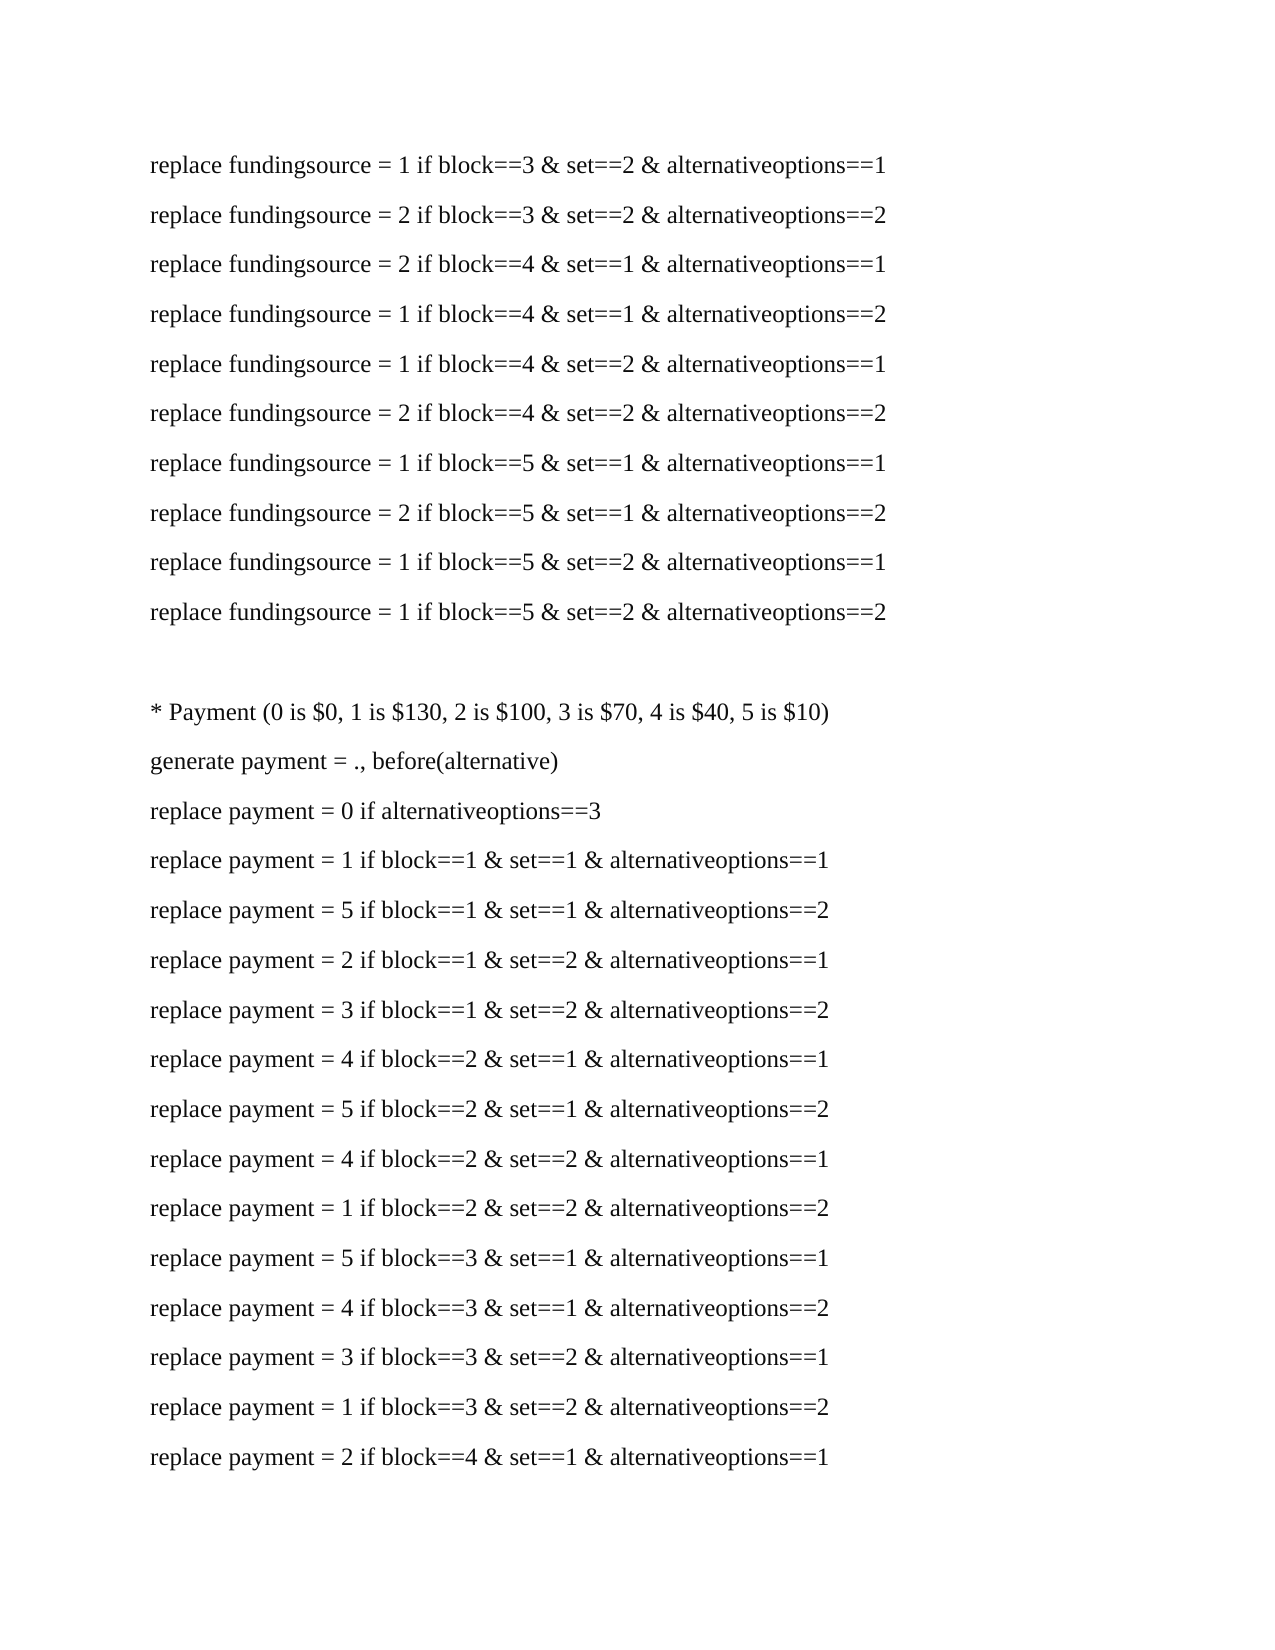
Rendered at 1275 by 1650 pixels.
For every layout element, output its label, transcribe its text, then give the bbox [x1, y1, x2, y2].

text replace fundingsource = 2 if block==3 & set==2 & alternativeoptions==2 [150, 200, 1125, 228]
text replace payment = 1 if block==3 & set==2 & alternativeoptions==2 [150, 1392, 1125, 1421]
text replace payment = 4 if block==3 & set==1 & alternativeoptions==2 [150, 1293, 1125, 1322]
text replace payment = 3 if block==1 & set==2 & alternativeoptions==2 [150, 995, 1125, 1023]
text replace fundingsource = 2 if block==4 & set==2 & alternativeoptions==2 [150, 398, 1125, 427]
text generate payment = ., before(alternative) [150, 746, 1125, 775]
text replace payment = 5 if block==2 & set==1 & alternativeoptions==2 [150, 1094, 1125, 1123]
text replace payment = 1 if block==2 & set==2 & alternativeoptions==2 [150, 1193, 1125, 1222]
text replace payment = 3 if block==3 & set==2 & alternativeoptions==1 [150, 1342, 1125, 1371]
text replace payment = 2 if block==4 & set==1 & alternativeoptions==1 [150, 1442, 1125, 1471]
text replace fundingsource = 1 if block==3 & set==2 & alternativeoptions==1 [150, 150, 1125, 179]
text replace payment = 0 if alternativeoptions==3 [150, 796, 1125, 825]
text replace fundingsource = 1 if block==4 & set==2 & alternativeoptions==1 [150, 349, 1125, 377]
text replace payment = 5 if block==3 & set==1 & alternativeoptions==1 [150, 1243, 1125, 1272]
text replace payment = 1 if block==1 & set==1 & alternativeoptions==1 [150, 846, 1125, 874]
text replace fundingsource = 2 if block==4 & set==1 & alternativeoptions==1 [150, 249, 1125, 278]
text * Payment (0 is $0, 1 is $130, 2 is $100, 3 is $70, 4 is $40, 5 is $10) [150, 697, 1125, 725]
text replace payment = 2 if block==1 & set==2 & alternativeoptions==1 [150, 945, 1125, 974]
text replace fundingsource = 1 if block==4 & set==1 & alternativeoptions==2 [150, 299, 1125, 328]
text replace fundingsource = 1 if block==5 & set==1 & alternativeoptions==1 [150, 448, 1125, 477]
text replace fundingsource = 1 if block==5 & set==2 & alternativeoptions==2 [150, 597, 1125, 626]
text replace payment = 4 if block==2 & set==1 & alternativeoptions==1 [150, 1044, 1125, 1073]
text replace fundingsource = 1 if block==5 & set==2 & alternativeoptions==1 [150, 547, 1125, 576]
text replace fundingsource = 2 if block==5 & set==1 & alternativeoptions==2 [150, 498, 1125, 527]
text replace payment = 4 if block==2 & set==2 & alternativeoptions==1 [150, 1144, 1125, 1172]
text replace payment = 5 if block==1 & set==1 & alternativeoptions==2 [150, 895, 1125, 924]
